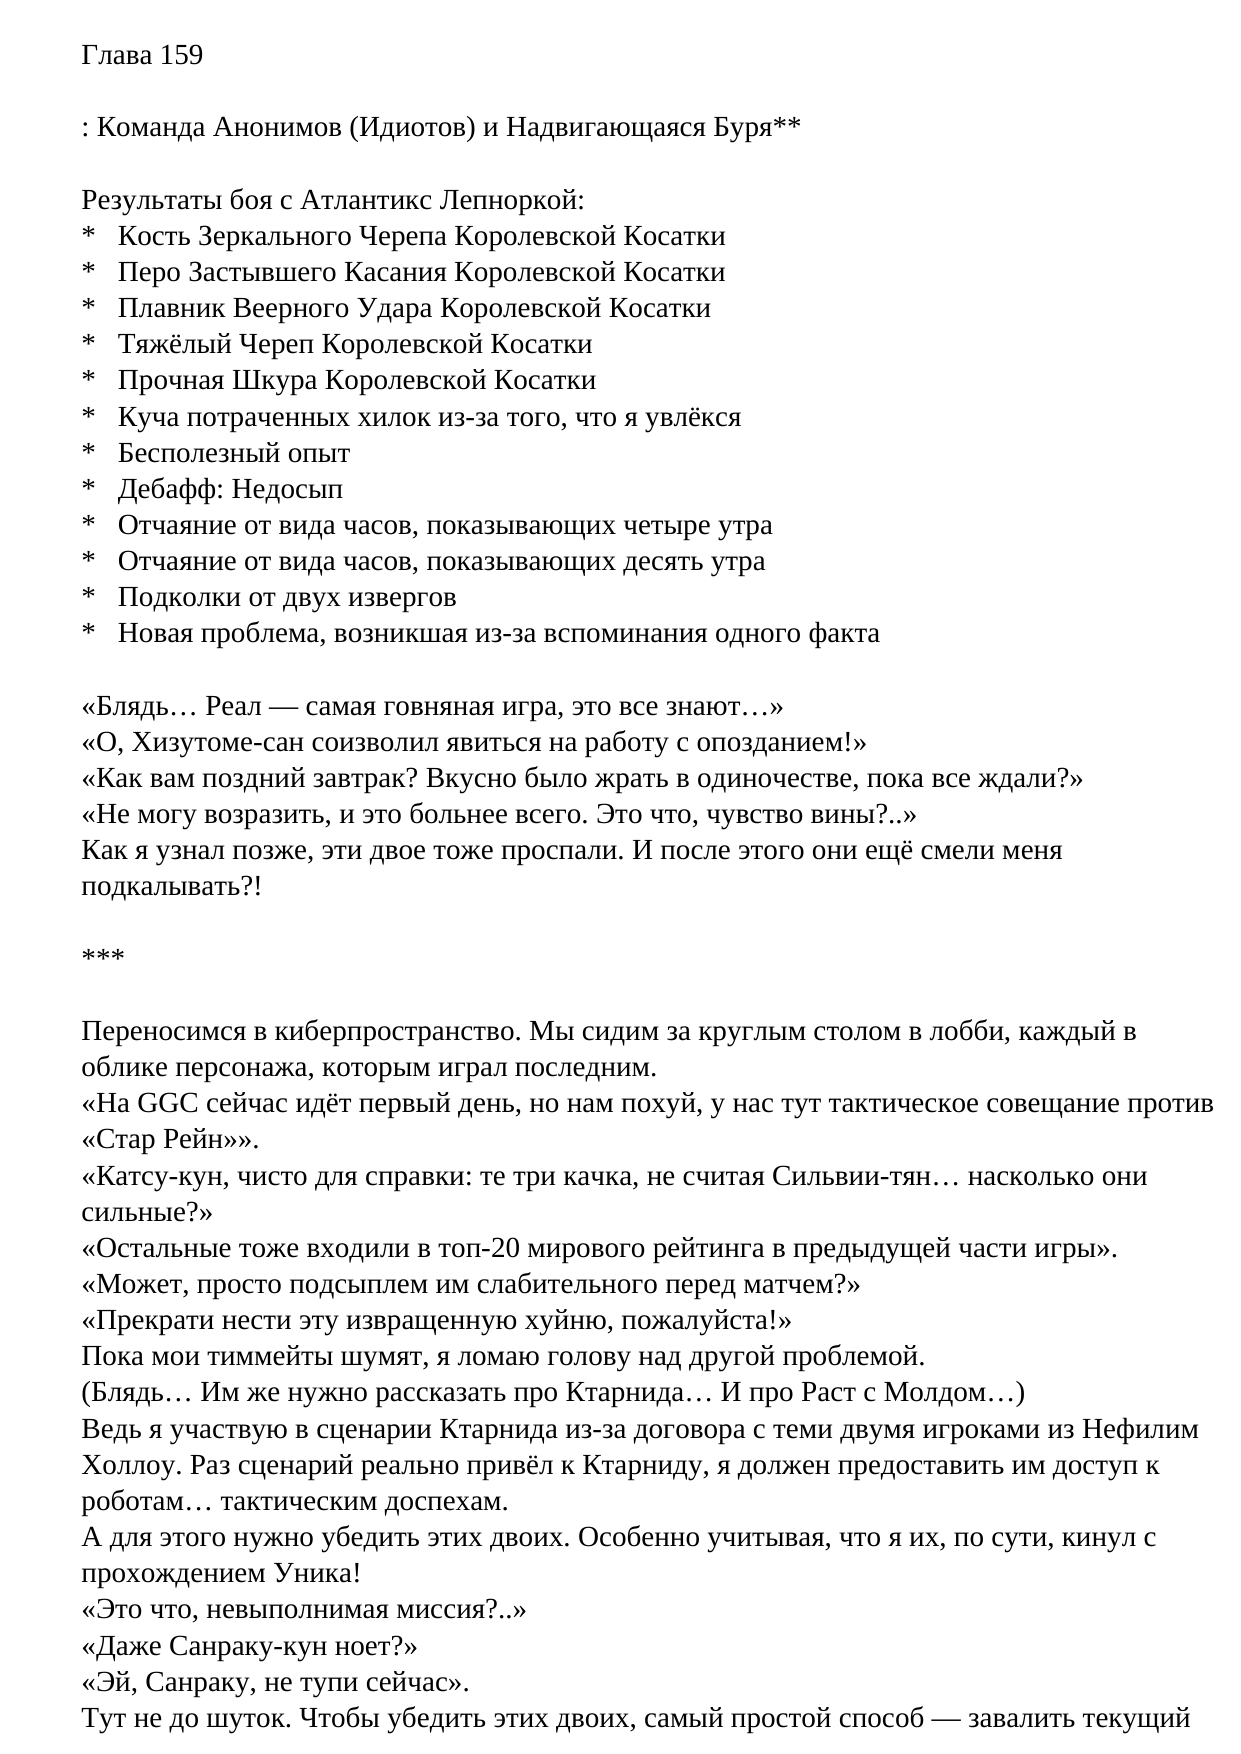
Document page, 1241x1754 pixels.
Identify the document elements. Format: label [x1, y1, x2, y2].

text [81, 37, 1215, 1733]
